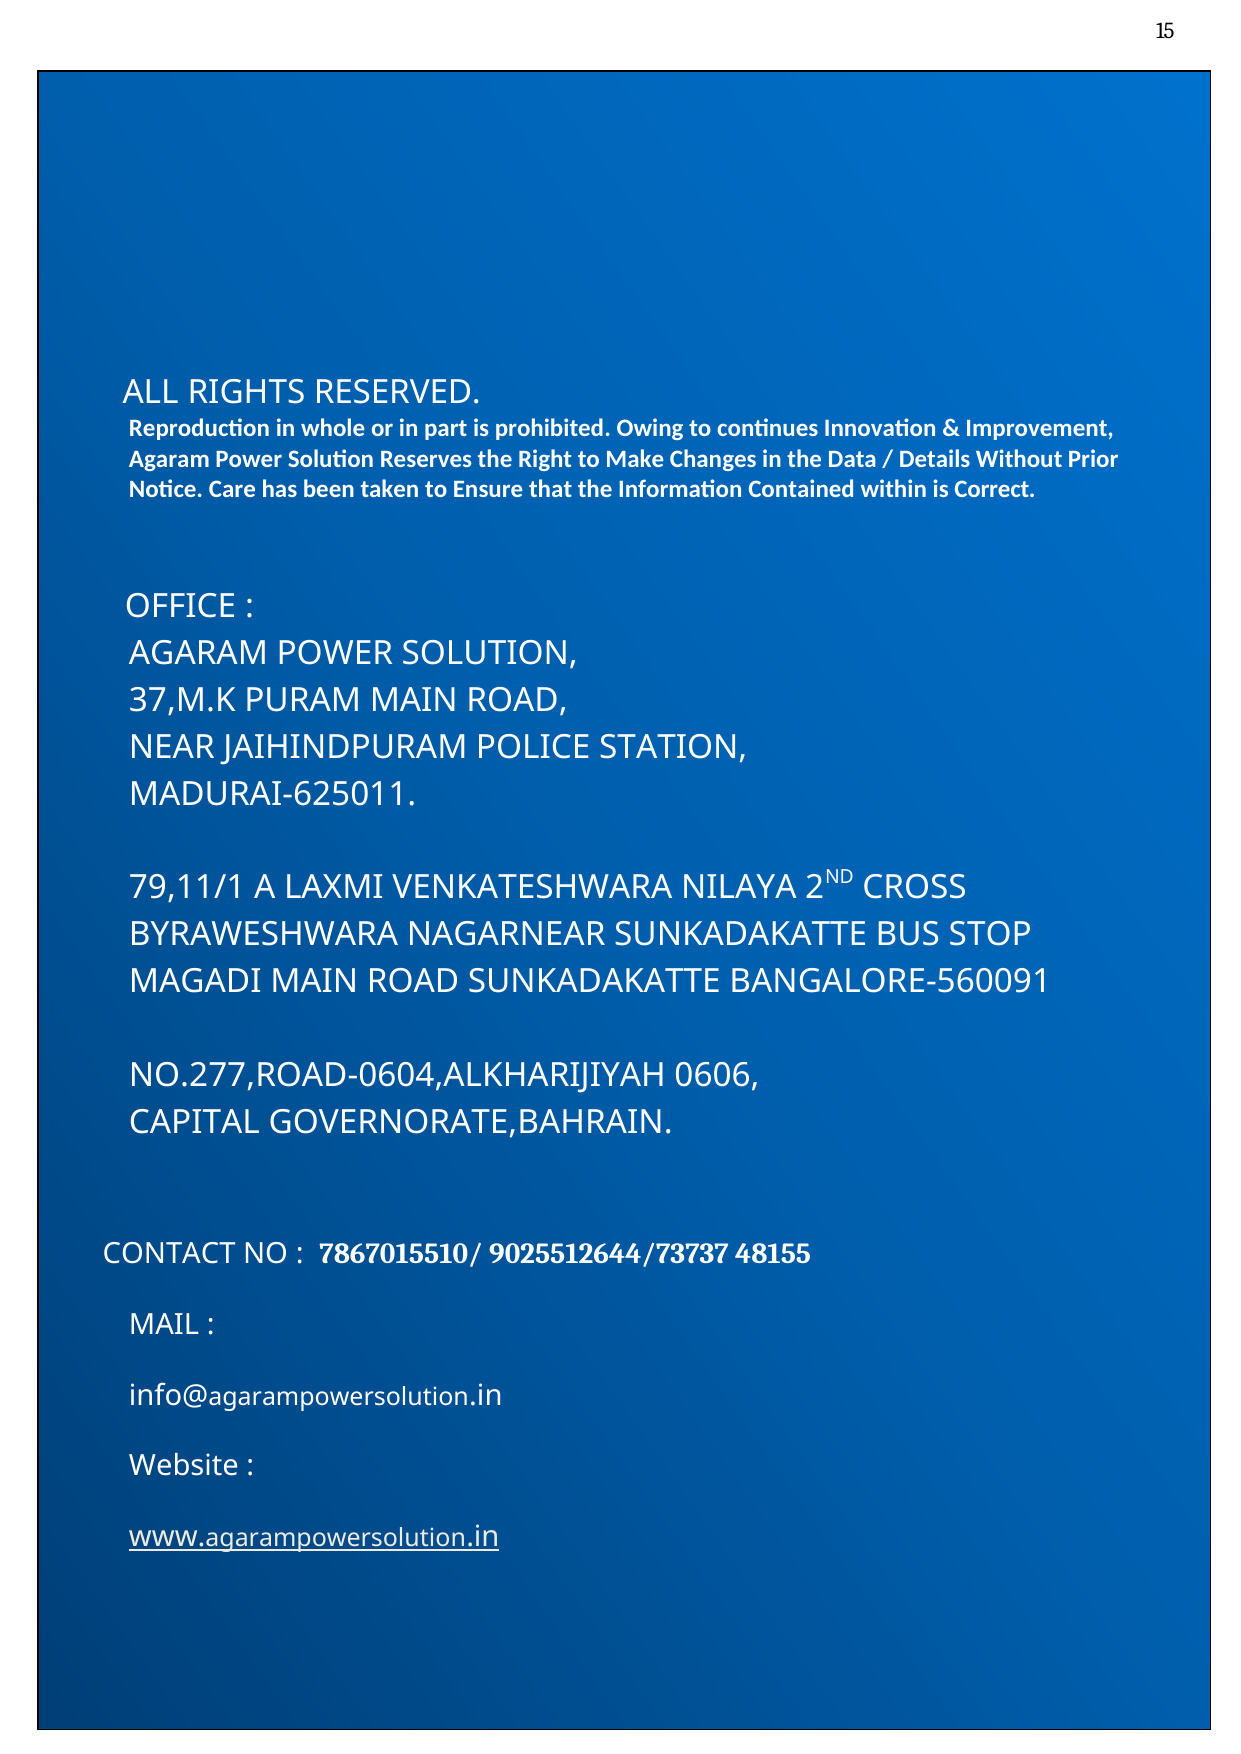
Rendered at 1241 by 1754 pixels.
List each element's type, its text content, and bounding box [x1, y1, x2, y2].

picture [39, 412, 1210, 582]
text MAGADI MAIN ROAD SUNKADAKATTE BANGALORE-560091 [129, 955, 1240, 1002]
text MADURAI-625011. [129, 768, 1240, 814]
text Reproduction in whole or in part is prohibited. Owing to continues Innovation & Improvement, Agaram Power Solution Reserves the Right to Make Changes in the Data / Details Without Prior Notice. Care has been taken to Ensure that the Information Contained within is Correct. [129, 412, 1151, 504]
picture [39, 627, 1210, 1231]
text CONTACT NO : 7867015510/ 9025512644/73737 48155 [0, 1231, 1240, 1272]
text MAIL : info@agarampowersolution.in Website : www.agarampowersolution.in [129, 1272, 582, 1555]
text CAPITAL GOVERNORATE,BAHRAIN. [129, 1096, 1240, 1143]
text OFFICE : [0, 582, 1240, 627]
text NEAR JAIHINDPURAM POLICE STATION, [129, 721, 1240, 768]
picture [39, 1272, 1210, 1729]
text 79,11/1 A LAXMI VENKATESHWARA NILAYA 2ND CROSS [129, 861, 1240, 908]
text BYRAWESHWARA NAGARNEAR SUNKADAKATTE BUS STOP [129, 908, 1240, 955]
text NO.277,ROAD-0604,ALKHARIJIYAH 0606, [129, 1049, 1240, 1096]
text ALL RIGHTS RESERVED. [0, 366, 1240, 412]
text AGARAM POWER SOLUTION, [129, 627, 1240, 674]
picture [39, 72, 1210, 366]
text 37,M.K PURAM MAIN ROAD, [129, 674, 1240, 721]
